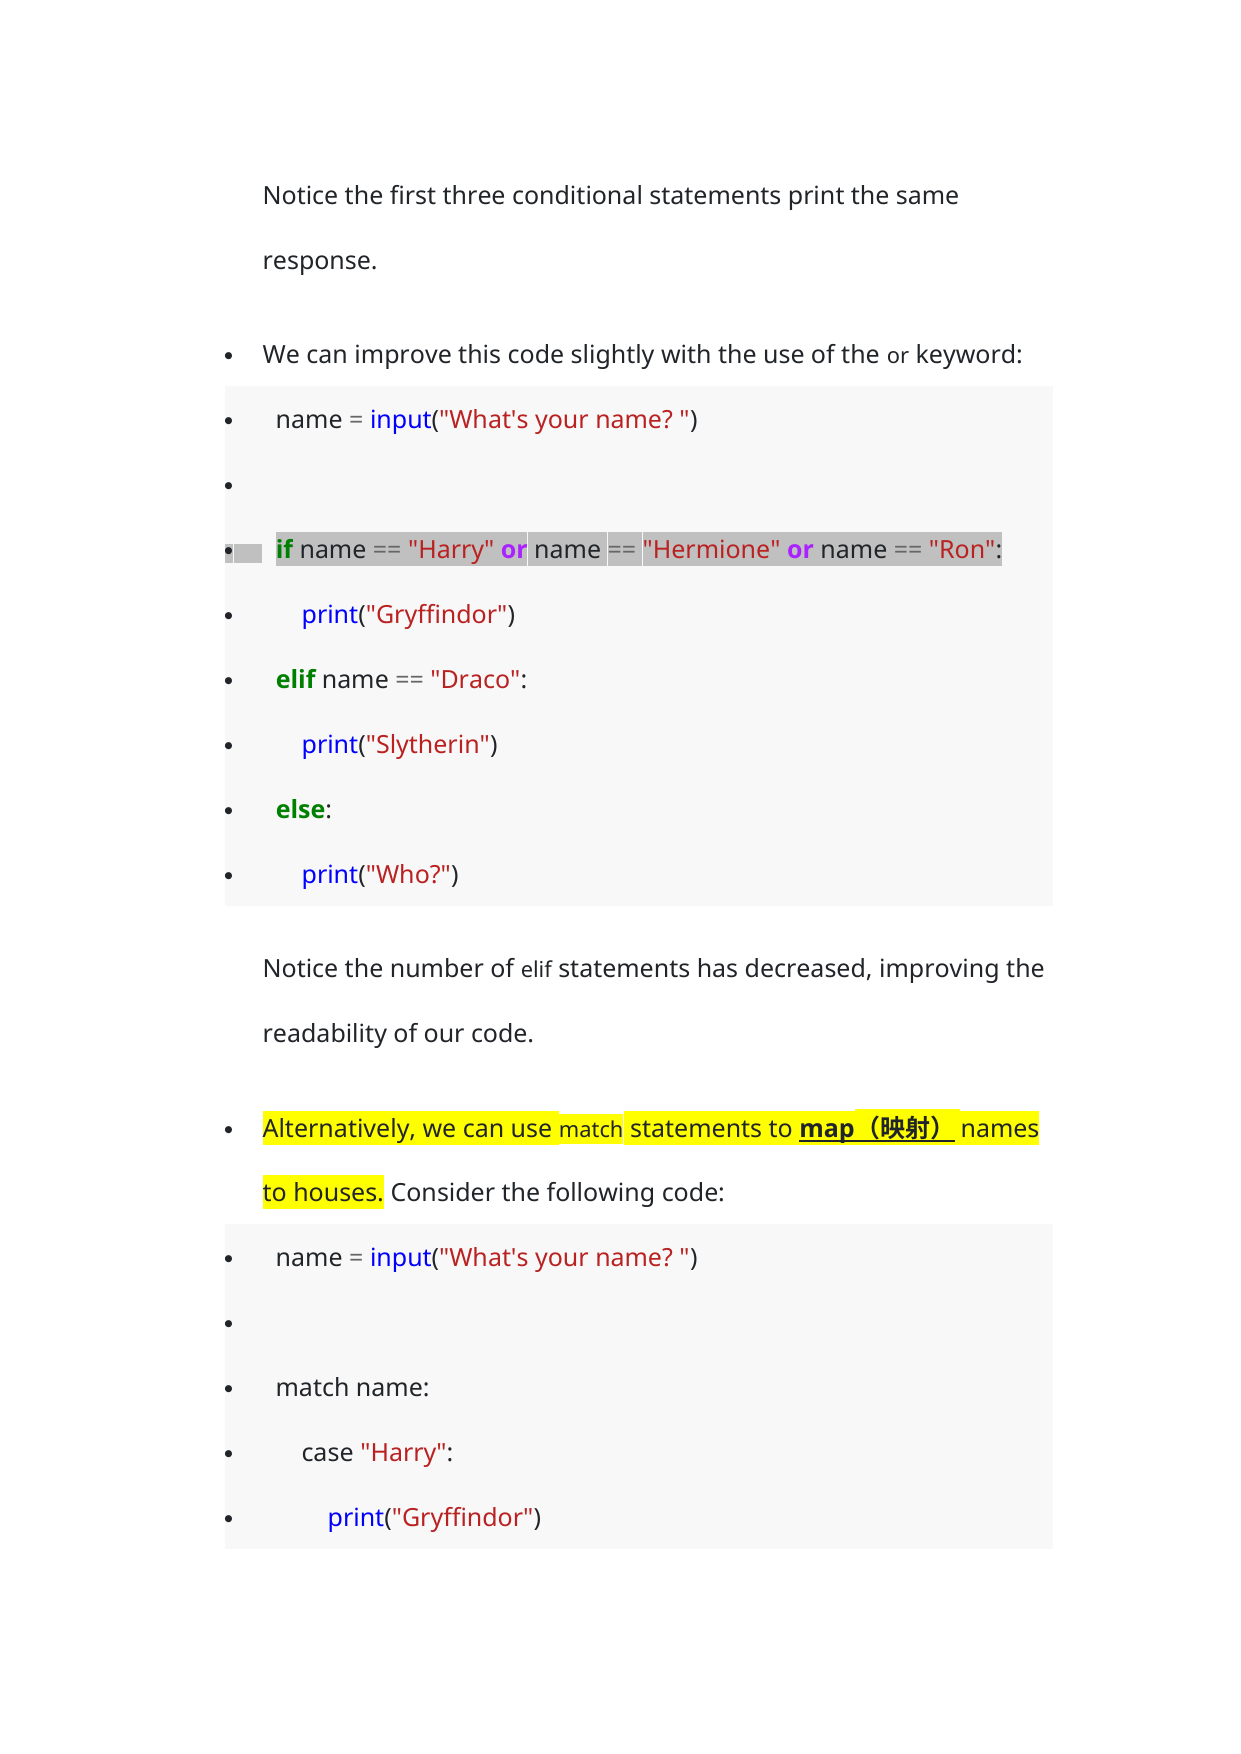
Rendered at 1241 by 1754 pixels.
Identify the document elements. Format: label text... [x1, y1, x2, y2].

list else: [225, 776, 1053, 841]
text Notice the first three conditional statements print the same response. [262, 162, 1053, 292]
list if name == "Harry" or name == "Hermione" or name == "Ron": [225, 516, 1053, 581]
list print("Slytherin") [225, 711, 1053, 776]
list case "Harry": [225, 1419, 1053, 1484]
list match name: [225, 1354, 1053, 1419]
list name = input("What's your name? ") [225, 1224, 1053, 1289]
list elif name == "Draco": [225, 646, 1053, 711]
list name = input("What's your name? ") [225, 386, 1053, 451]
list We can improve this code slightly with the use of the or keyword: [225, 321, 1053, 386]
list print("Gryffindor") [225, 1484, 1053, 1549]
list print("Who?") [225, 841, 1053, 906]
list Alternatively, we can use match statements to map（映射） names to houses. Consider the following code: [225, 1094, 1053, 1224]
text Notice the number of elif statements has decreased, improving the readability of our code. [262, 935, 1053, 1065]
list print("Gryffindor") [225, 581, 1053, 646]
